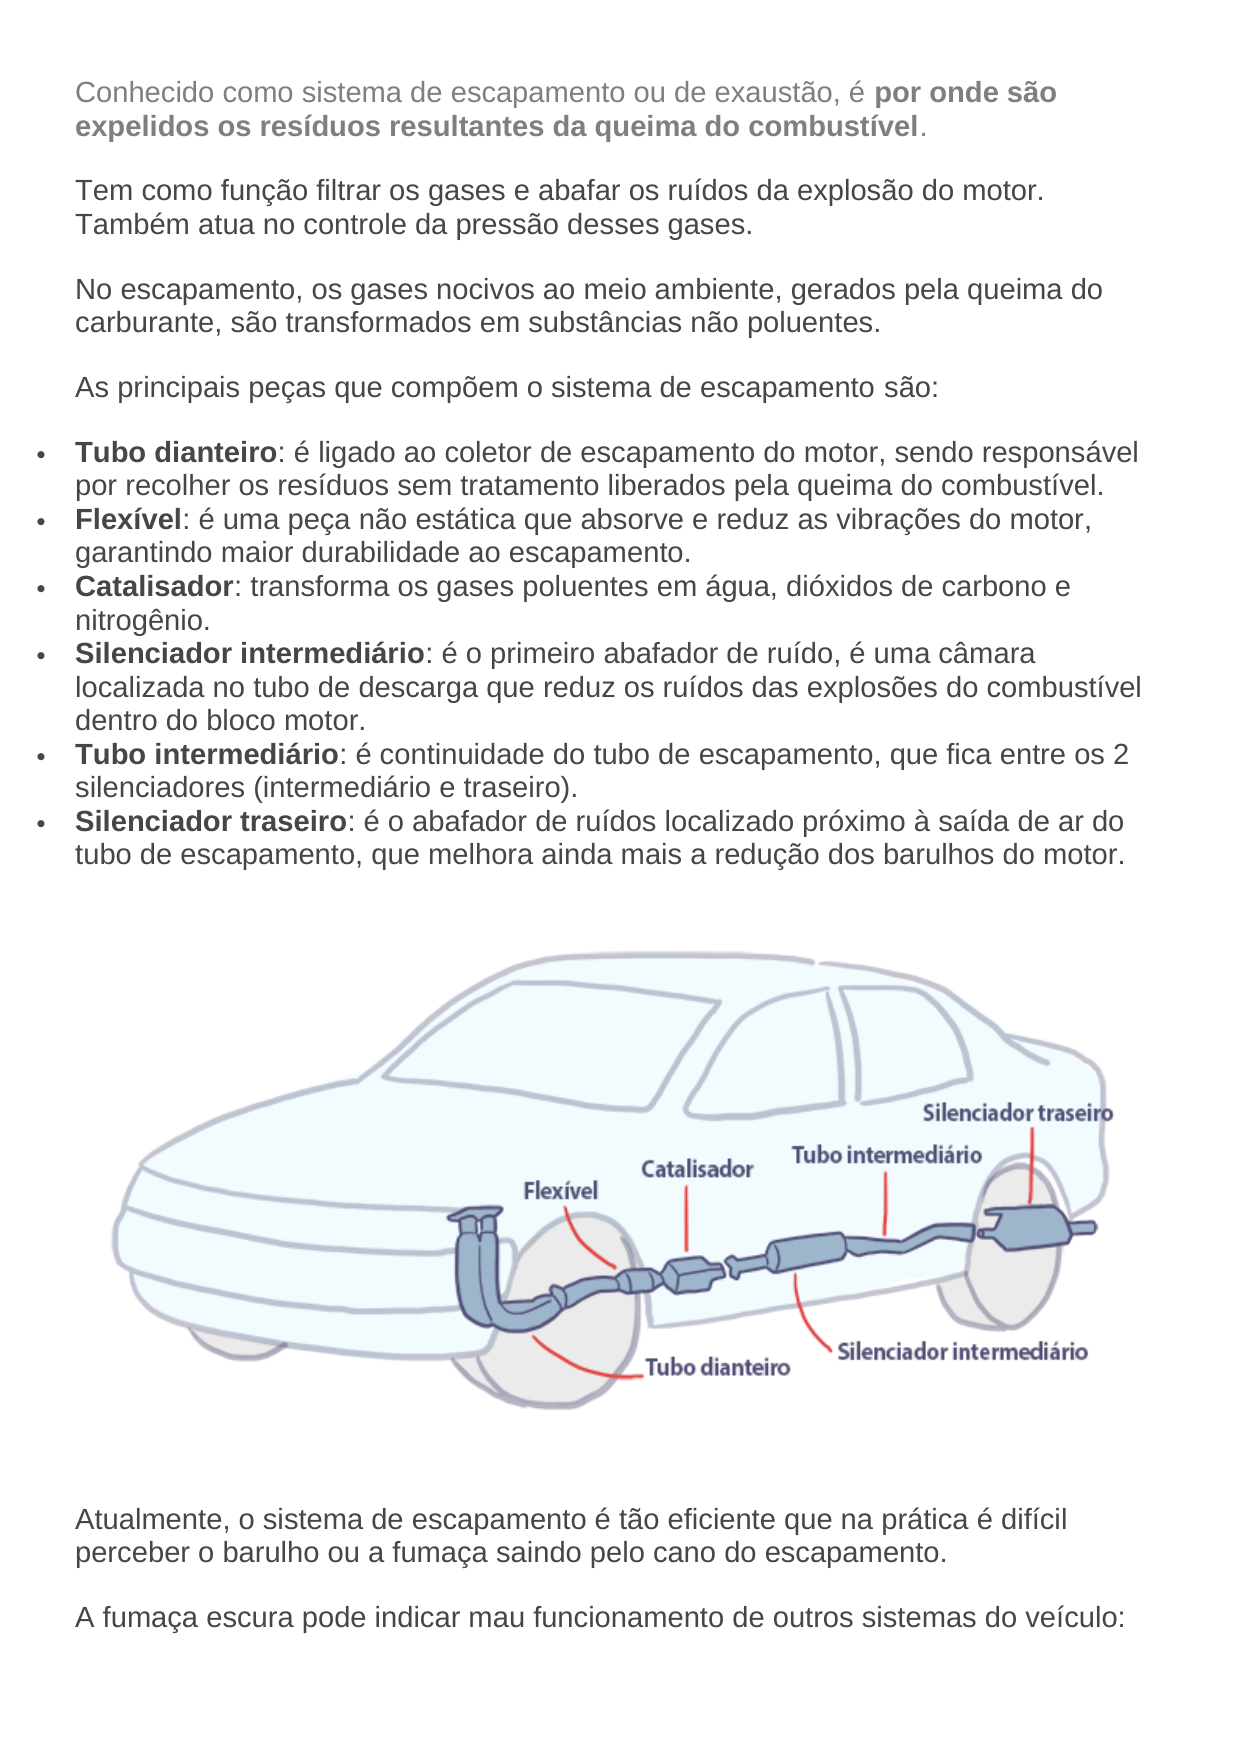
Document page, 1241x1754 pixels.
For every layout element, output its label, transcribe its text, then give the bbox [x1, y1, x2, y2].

list Tubo dianteiro: é ligado ao coletor de escapamento do motor, sendo responsável por recolher os resíduos sem tratamento liberados pela queima do combustível. [37, 435, 1165, 502]
list Flexível: é uma peça não estática que absorve e reduz as vibrações do motor, garantindo maior durabilidade ao escapamento. [37, 502, 1165, 569]
text Conhecido como sistema de escapamento ou de exaustão, é por onde são expelidos os resíduos resultantes da queima do combustível. [75, 75, 1165, 142]
list Catalisador: transforma os gases poluentes em água, dióxidos de carbono e nitrogênio. [37, 569, 1165, 636]
text Tem como função filtrar os gases e abafar os ruídos da explosão do motor. Também atua no controle da pressão desses gases. [75, 173, 1165, 240]
text As principais peças que compõem o sistema de escapamento são: [75, 370, 1165, 403]
text A fumaça escura pode indicar mau funcionamento de outros sistemas do veículo: [75, 1600, 1165, 1633]
text No escapamento, os gases nocivos ao meio ambiente, gerados pela queima do carburante, são transformados em substâncias não poluentes. [75, 272, 1165, 339]
list Silenciador intermediário: é o primeiro abafador de ruído, é uma câmara localizada no tubo de descarga que reduz os ruídos das explosões do combustível dentro do bloco motor. [37, 636, 1165, 737]
list Silenciador traseiro: é o abafador de ruídos localizado próximo à saída de ar do tubo de escapamento, que melhora ainda mais a redução dos barulhos do motor. [37, 804, 1165, 871]
picture [75, 870, 1166, 1471]
list Tubo intermediário: é continuidade do tubo de escapamento, que fica entre os 2 silenciadores (intermediário e traseiro). [37, 737, 1165, 804]
text Atualmente, o sistema de escapamento é tão eficiente que na prática é difícil perceber o barulho ou a fumaça saindo pelo cano do escapamento. [75, 1502, 1165, 1569]
